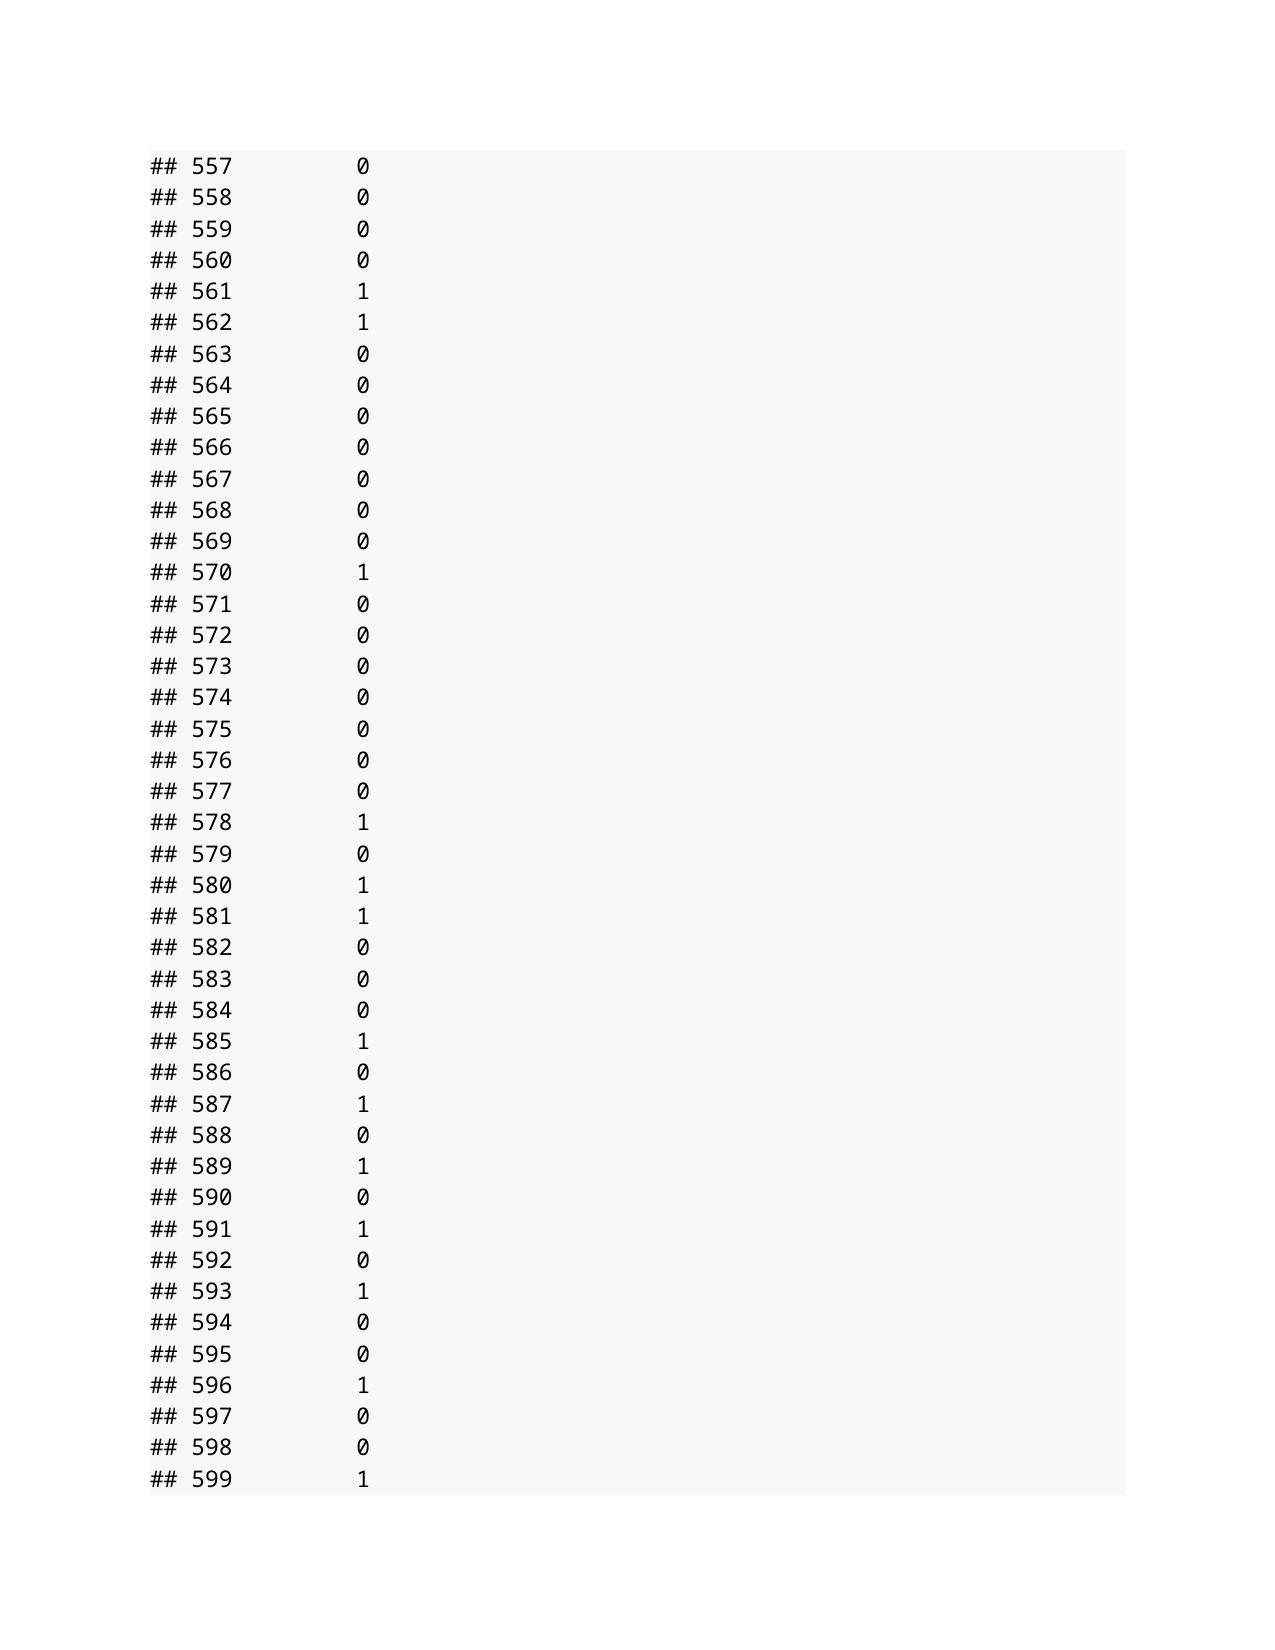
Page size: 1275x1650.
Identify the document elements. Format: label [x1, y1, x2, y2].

text [150, 150, 1125, 1494]
